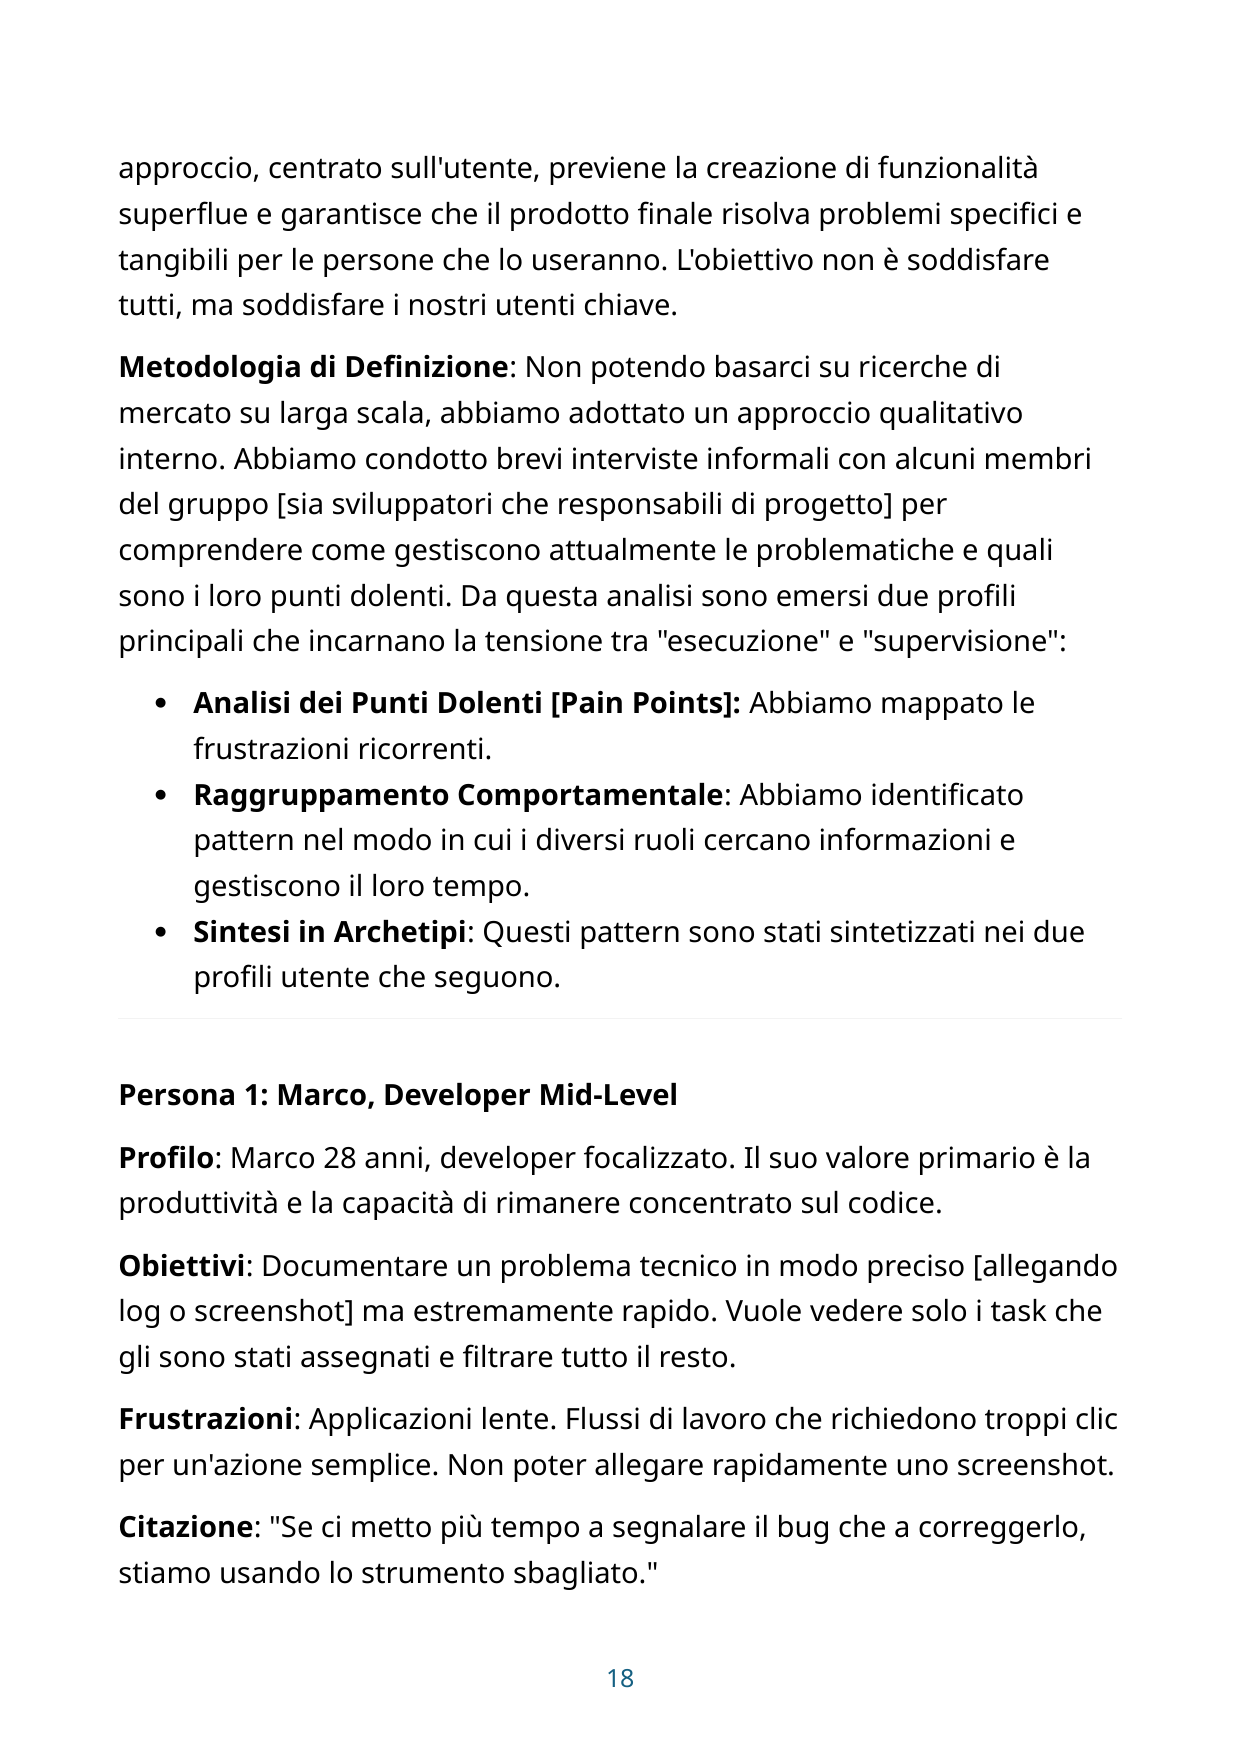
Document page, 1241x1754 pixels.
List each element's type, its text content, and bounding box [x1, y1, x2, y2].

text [118, 148, 1122, 324]
list Analisi dei Punti Dolenti [Pain Points]: Abbiamo mappato le frustrazioni ricorrenti. [156, 683, 1122, 768]
text Metodologia di Definizione: Non potendo basarci su ricerche di mercato su larga scala, abbiamo adottato un approccio qualitativo interno. Abbiamo condotto brevi interviste informali con alcuni membri del gruppo [sia sviluppatori che responsabili di progetto] per comprendere come gestiscono attualmente le problematiche e quali sono i loro punti dolenti. Da questa analisi sono emersi due profili principali che incarnano la tensione tra "esecuzione" e "supervisione": [118, 347, 1122, 660]
list Raggruppamento Comportamentale: Abbiamo identificato pattern nel modo in cui i diversi ruoli cercano informazioni e gestiscono il loro tempo. [156, 774, 1122, 905]
text Obiettivi: Documentare un problema tecnico in modo preciso [allegando log o screenshot] ma estremamente rapido. Vuole vedere solo i task che gli sono stati assegnati e filtrare tutto il resto. [118, 1245, 1122, 1376]
text Profilo: Marco 28 anni, developer focalizzato. Il suo valore primario è la produttività e la capacità di rimanere concentrato sul codice. [118, 1137, 1122, 1222]
text Persona 1: Marco, Developer Mid-Level [118, 1075, 1122, 1114]
list Sintesi in Archetipi: Questi pattern sono stati sintetizzati nei due profili utente che seguono. [156, 911, 1122, 996]
text Frustrazioni: Applicazioni lente. Flussi di lavoro che richiedono troppi clic per un'azione semplice. Non poter allegare rapidamente uno screenshot. [118, 1398, 1122, 1484]
text Citazione: "Se ci metto più tempo a segnalare il bug che a correggerlo, stiamo usando lo strumento sbagliato." [118, 1506, 1122, 1592]
